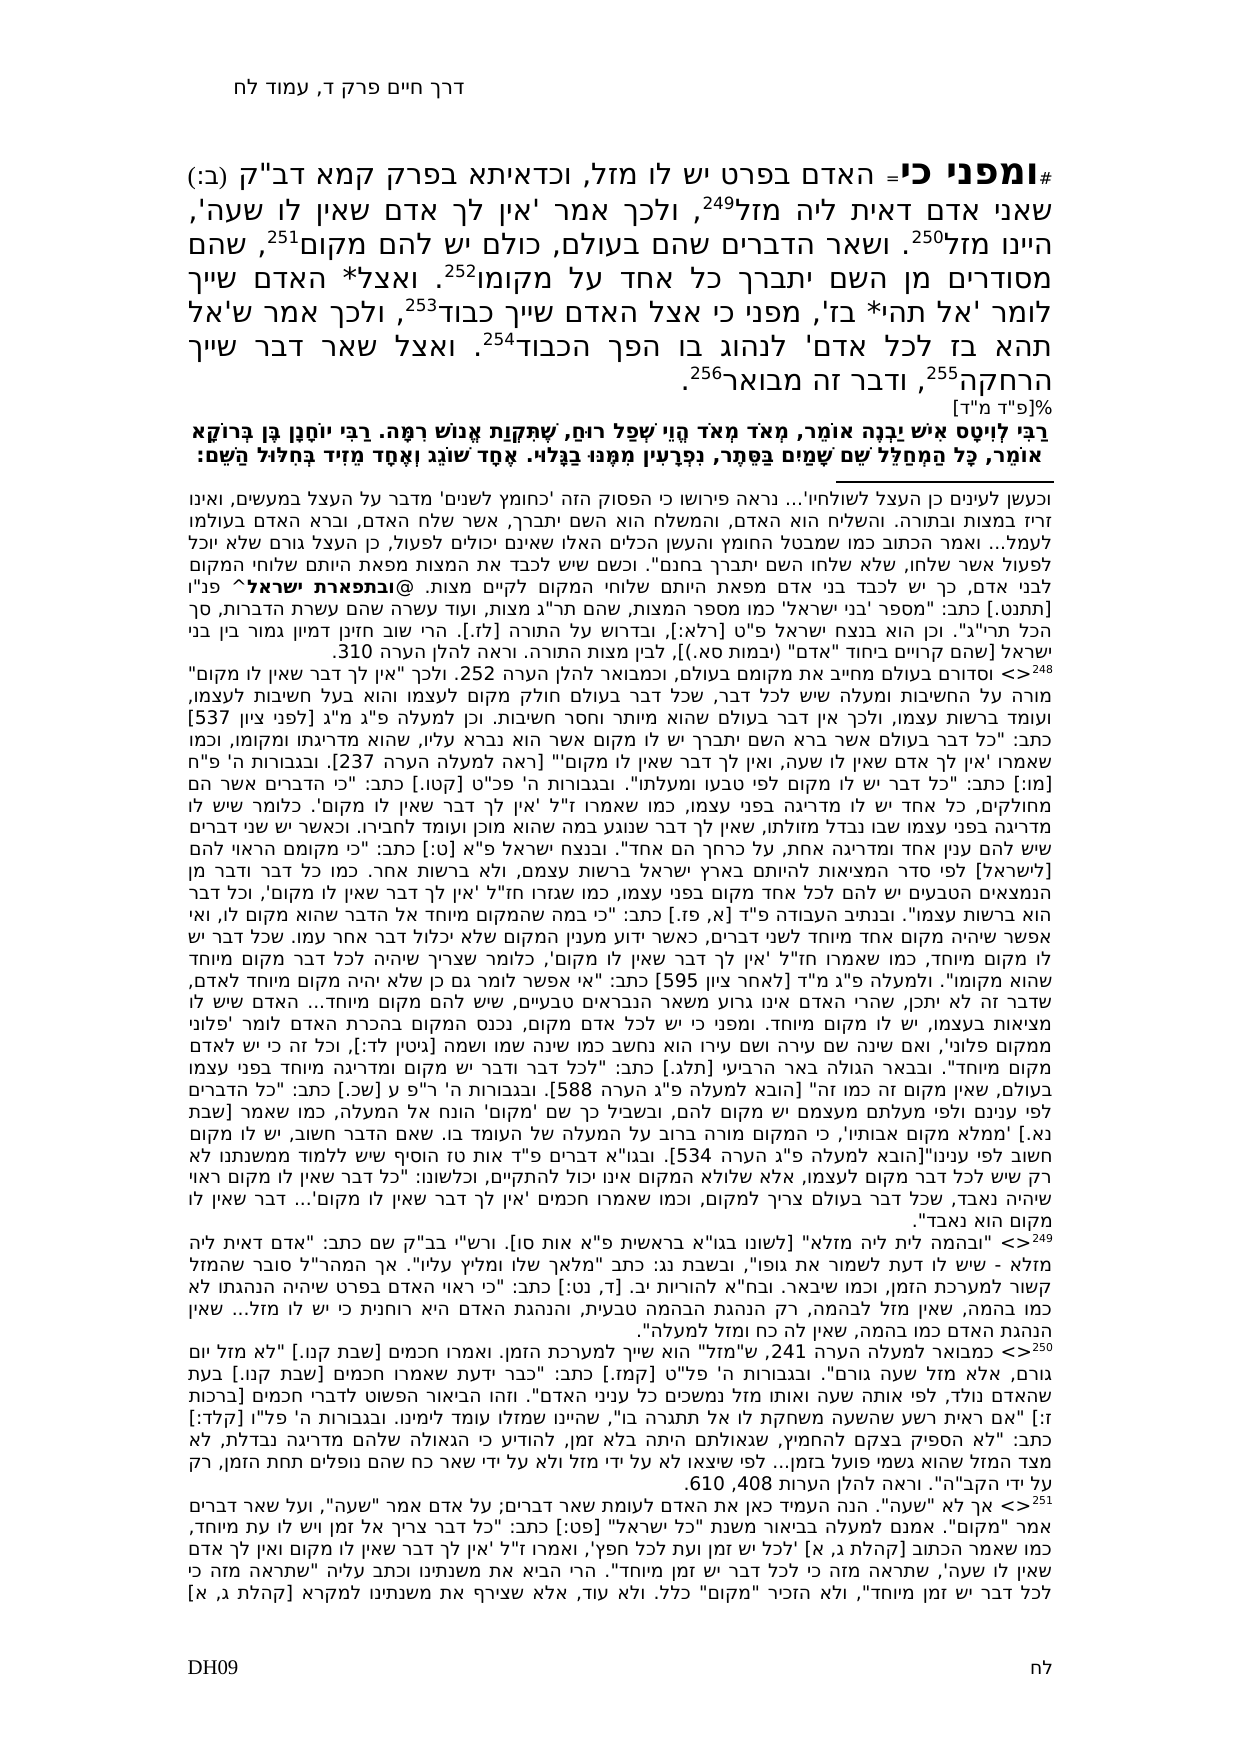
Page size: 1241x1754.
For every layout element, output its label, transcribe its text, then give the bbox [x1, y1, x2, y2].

text #ומפני כי= האדם בפרט יש לו מזל, וכדאיתא בפרק קמא דב"ק (ב:) שאני אדם דאית ליה מזל, ולכך אמר 'אין לך אדם שאין לו שעה', היינו מזל. ושאר הדברים שהם בעולם, כולם יש להם מקום, שהם מסודרים מן השם יתברך כל אחד על מקומו. ואצל* האדם שייך לומר 'אל תהי* בז', מפני כי אצל האדם שייך כבוד, ולכך אמר ש'אל תהא בז לכל אדם' לנהוג בו הפך הכבוד. ואצל שאר דבר שייך הרחקה, ודבר זה מבואר. [187, 150, 1053, 397]
text רַבִּי לְוִיטָס אִישׁ יַבְנֶה אוֹמֵר, מְאֹד מְאֹד הֱוֵי שְׁפַל רוּחַ, שֶׁתִּקְוַת אֱנוֹשׁ רִמָּה. רַבִּי יוֹחָנָן בֶּן בְּרוֹקָא אוֹמֵר, כָּל הַמְחַלֵּל שֵׁם שָׁמַיִם בַּסֵּתֶר, נִפְרָעִין מִמֶּנּוּ בַגָּלוּי. אֶחָד שׁוֹגֵג וְאֶחָד מֵזִיד בְּחִלּוּל הַשֵּׁם: [187, 419, 1053, 468]
text %[פ"ד מ"ד] [187, 397, 1053, 419]
